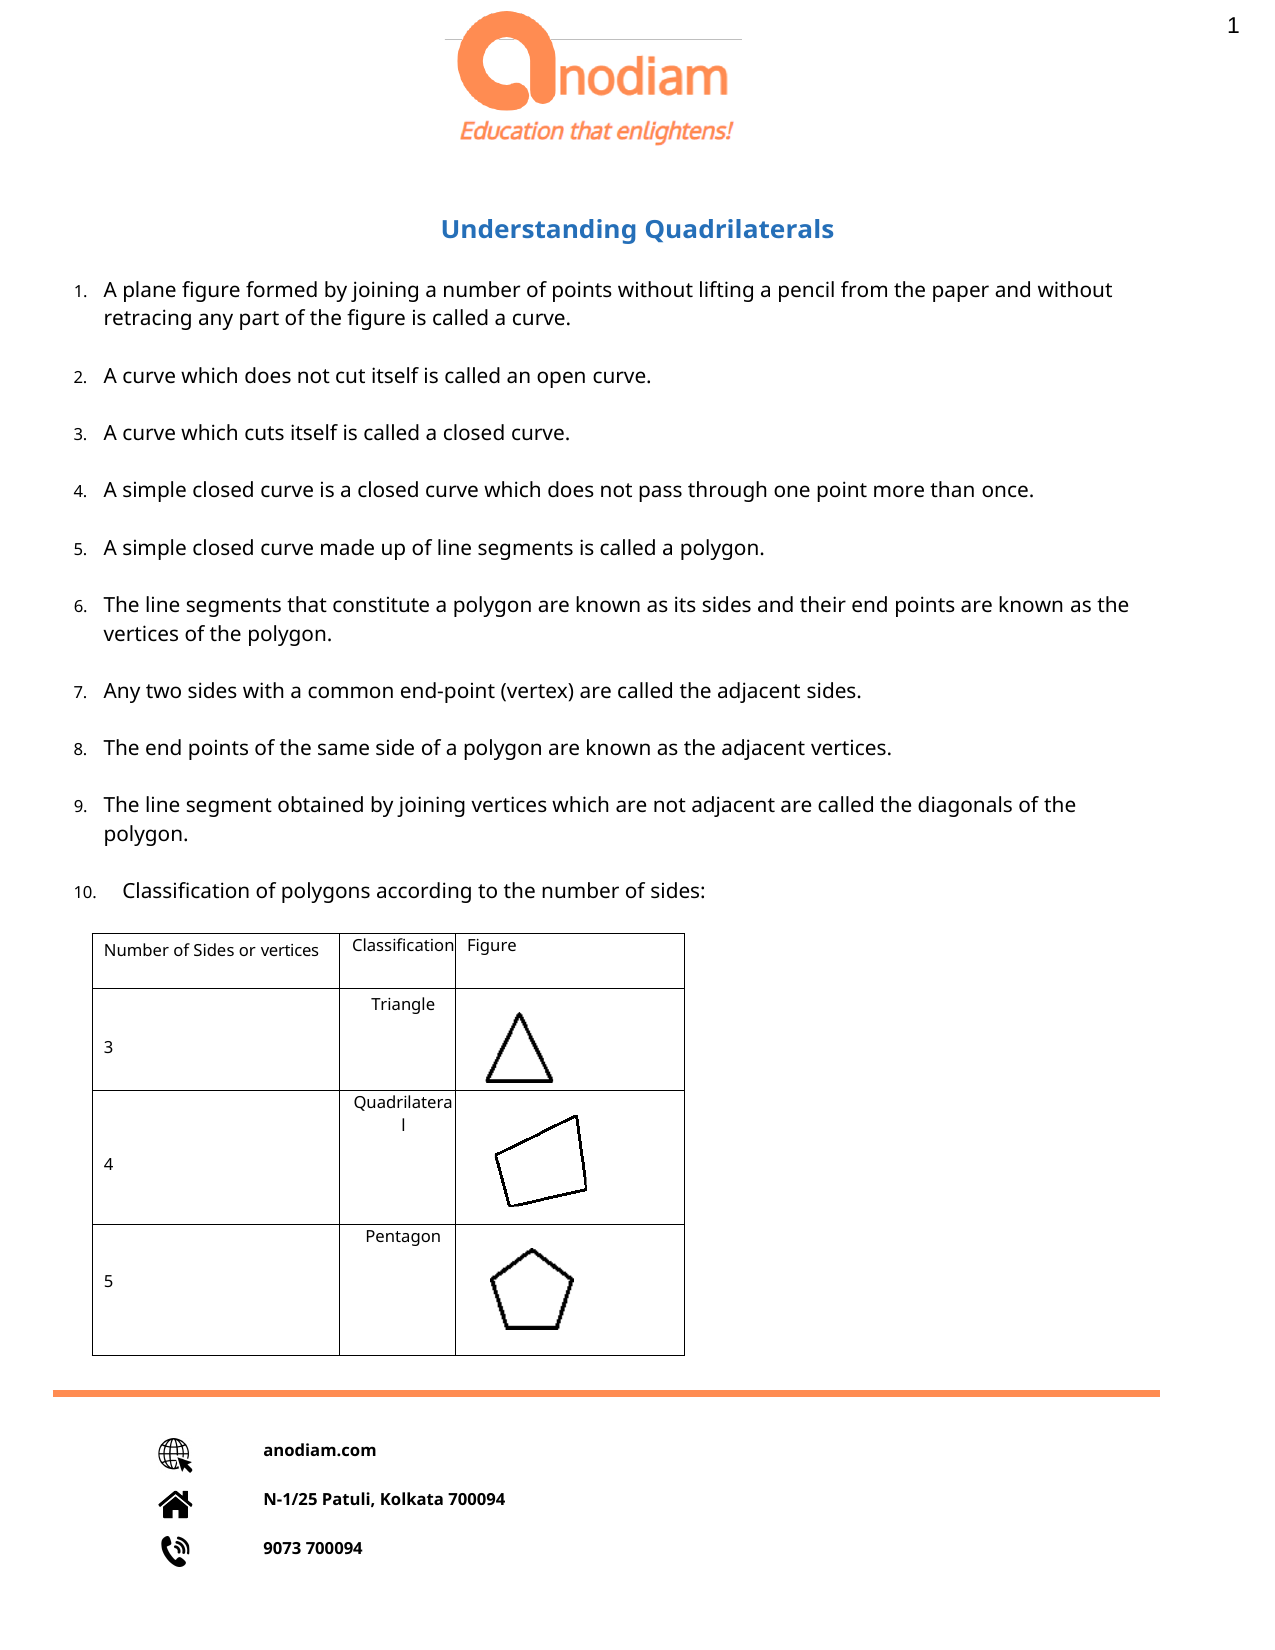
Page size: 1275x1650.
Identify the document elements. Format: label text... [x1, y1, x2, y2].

table_header Number of Sides or vertices [93, 934, 339, 988]
table_cell [456, 1091, 684, 1223]
table_cell 5 [93, 1225, 339, 1355]
picture [490, 1248, 574, 1330]
list A simple closed curve is a closed curve which does not pass through one point more than once. [73, 476, 1275, 504]
list The end points of the same side of a polygon are known as the adjacent vertices. [73, 733, 1275, 762]
list The line segment obtained by joining vertices which are not adjacent are called the diagonals of the polygon. [73, 791, 1155, 847]
table_cell Quadrilateral [340, 1091, 455, 1223]
picture [158, 1487, 193, 1522]
text Understanding Quadrilaterals [358, 211, 916, 245]
list A simple closed curve made up of line segments is called a polygon. [73, 533, 1275, 561]
picture [161, 1536, 190, 1567]
list A curve which does not cut itself is called an open curve. [73, 361, 1275, 389]
picture [494, 1115, 587, 1207]
table_cell Triangle [340, 989, 455, 1090]
picture [485, 1012, 554, 1083]
table_cell [456, 1225, 684, 1355]
list Classification of polygons according to the number of sides: [73, 876, 1275, 904]
picture [158, 1438, 193, 1473]
table_cell Pentagon [340, 1225, 455, 1355]
table_cell 3 [93, 989, 339, 1090]
list A plane figure formed by joining a number of points without lifting a pencil from the paper and without retracing any part of the figure is called a curve. [73, 275, 1172, 332]
table_cell 4 [93, 1091, 339, 1223]
table_cell [456, 989, 684, 1090]
list The line segments that constitute a polygon are known as its sides and their end points are known as the vertices of the polygon. [73, 590, 1174, 647]
table_header Figure [456, 934, 684, 988]
list Any two sides with a common end-point (vertex) are called the adjacent sides. [73, 676, 1275, 704]
picture [444, 11, 742, 151]
list A curve which cuts itself is called a closed curve. [73, 418, 1275, 447]
table_header Classification [340, 934, 455, 988]
